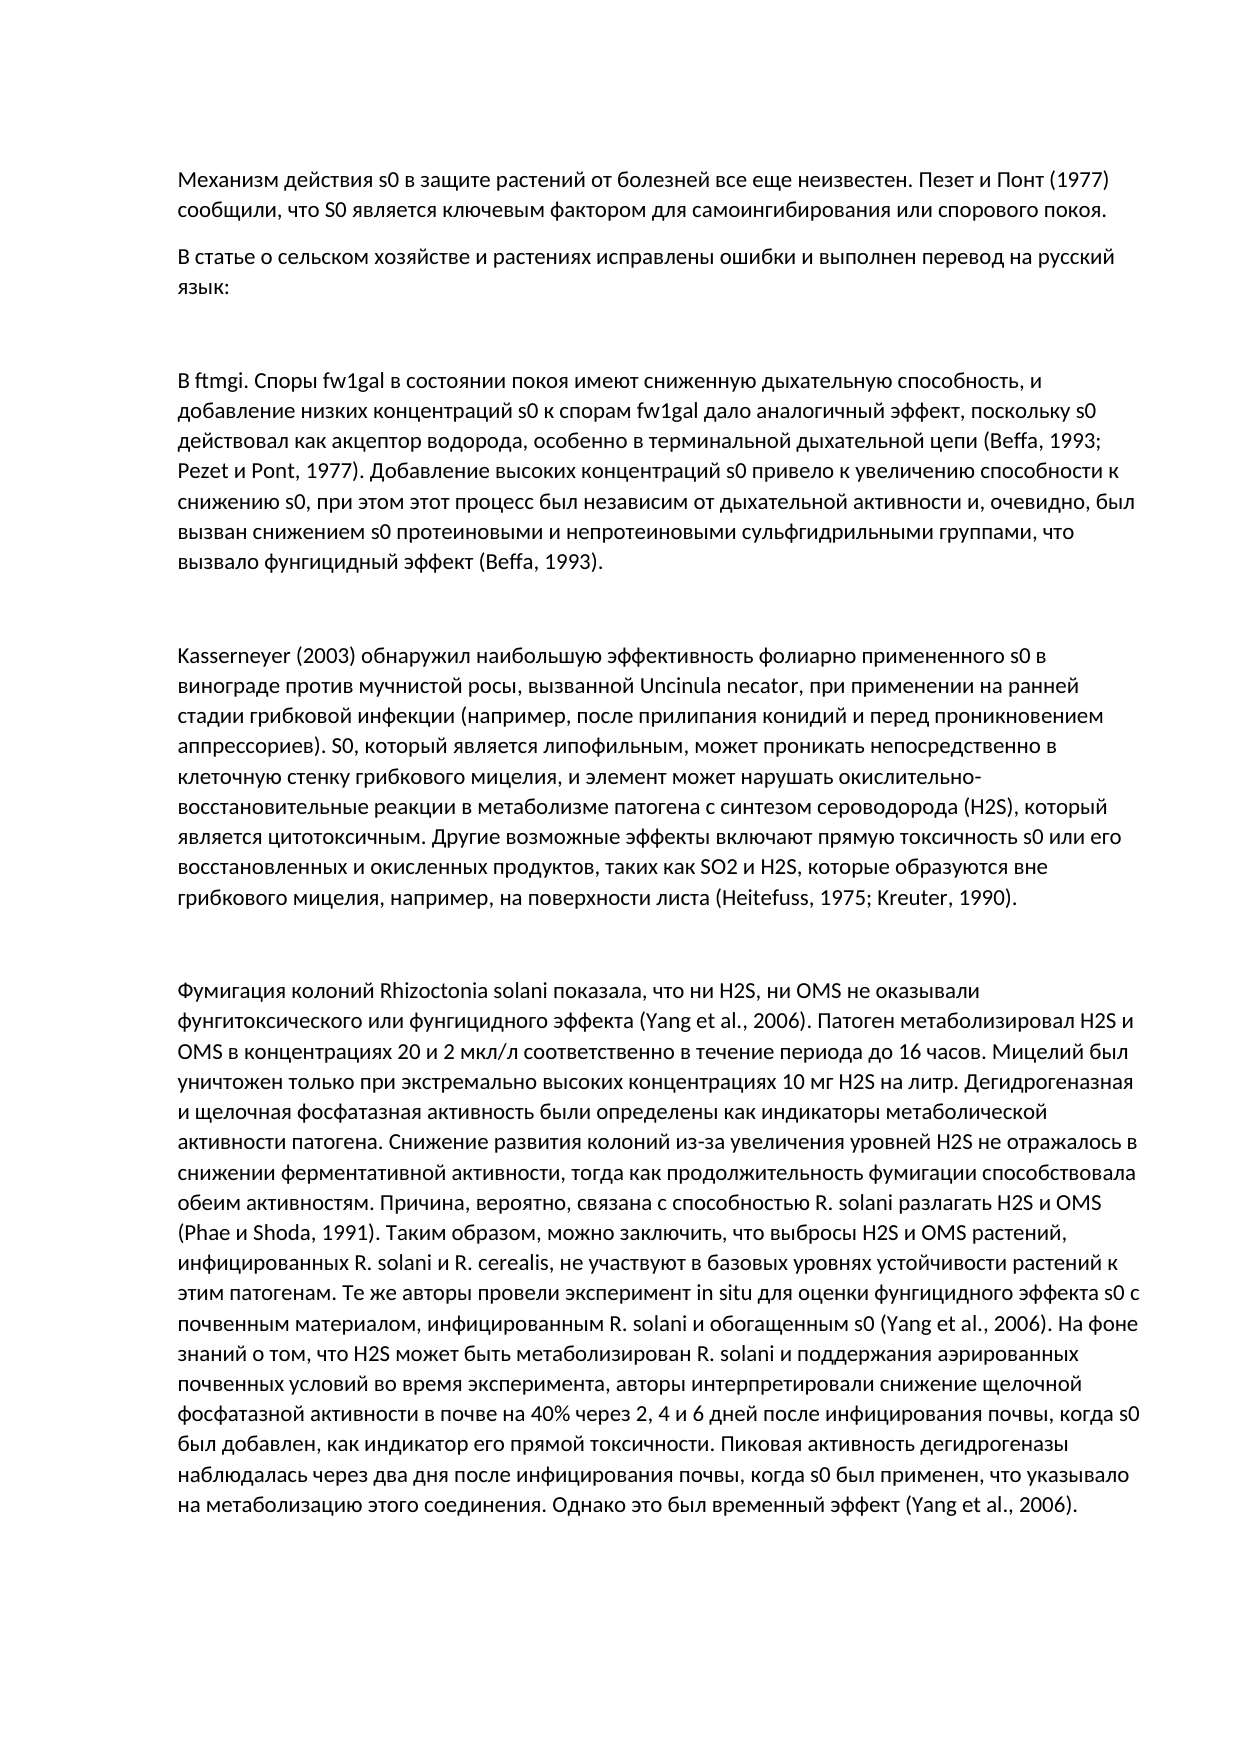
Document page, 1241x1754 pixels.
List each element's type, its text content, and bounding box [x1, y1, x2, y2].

text Kasserneyer (2003) обнаружил наибольшую эффективность фолиарно примененного s0 в винограде против мучнистой росы, вызванной Uncinula necator, при применении на ранней стадии грибковой инфекции (например, после прилипания конидий и перед проникновением аппрессориев). S0, который является липофильным, может проникать непосредственно в клеточную стенку грибкового мицелия, и элемент может нарушать окислительно-восстановительные реакции в метаболизме патогена с синтезом сероводорода (H2S), который является цитотоксичным. Другие возможные эффекты включают прямую токсичность s0 или его восстановленных и окисленных продуктов, таких как SO2 и H2S, которые образуются вне грибкового мицелия, например, на поверхности листа (Heitefuss, 1975; Kreuter, 1990). [177, 641, 1152, 911]
text Фумигация колоний Rhizoctonia solani показала, что ни H2S, ни OMS не оказывали фунгитоксического или фунгицидного эффекта (Yang et al., 2006). Патоген метаболизировал H2S и OMS в концентрациях 20 и 2 мкл/л соответственно в течение периода до 16 часов. Мицелий был уничтожен только при экстремально высоких концентрациях 10 мг H2S на литр. Дегидрогеназная и щелочная фосфатазная активность были определены как индикаторы метаболической активности патогена. Снижение развития колоний из-за увеличения уровней H2S не отражалось в снижении ферментативной активности, тогда как продолжительность фумигации способствовала обеим активностям. Причина, вероятно, связана с способностью R. solani разлагать H2S и OMS (Phae и Shoda, 1991). Таким образом, можно заключить, что выбросы H2S и OMS растений, инфицированных R. solani и R. cerealis, не участвуют в базовых уровнях устойчивости растений к этим патогенам. Те же авторы провели эксперимент in situ для оценки фунгицидного эффекта s0 с почвенным материалом, инфицированным R. solani и обогащенным s0 (Yang et al., 2006). На фоне знаний о том, что H2S может быть метаболизирован R. solani и поддержания аэрированных почвенных условий во время эксперимента, авторы интерпретировали снижение щелочной фосфатазной активности в почве на 40% через 2, 4 и 6 дней после инфицирования почвы, когда s0 был добавлен, как индикатор его прямой токсичности. Пиковая активность дегидрогеназы наблюдалась через два дня после инфицирования почвы, когда s0 был применен, что указывало на метаболизацию этого соединения. Однако это был временный эффект (Yang et al., 2006). [177, 976, 1152, 1518]
text Механизм действия s0 в защите растений от болезней все еще неизвестен. Пезет и Понт (1977) сообщили, что S0 является ключевым фактором для самоингибирования или спорового покоя. [177, 165, 1152, 223]
text В статье о сельском хозяйстве и растениях исправлены ошибки и выполнен перевод на русский язык: [177, 242, 1152, 300]
text В ftmgi. Споры fw1gal в состоянии покоя имеют сниженную дыхательную способность, и добавление низких концентраций s0 к спорам fw1gal дало аналогичный эффект, поскольку s0 действовал как акцептор водорода, особенно в терминальной дыхательной цепи (Beffa, 1993; Pezet и Pont, 1977). Добавление высоких концентраций s0 привело к увеличению способности к снижению s0, при этом этот процесс был независим от дыхательной активности и, очевидно, был вызван снижением s0 протеиновыми и непротеиновыми сульфгидрильными группами, что вызвало фунгицидный эффект (Beffa, 1993). [177, 366, 1152, 575]
